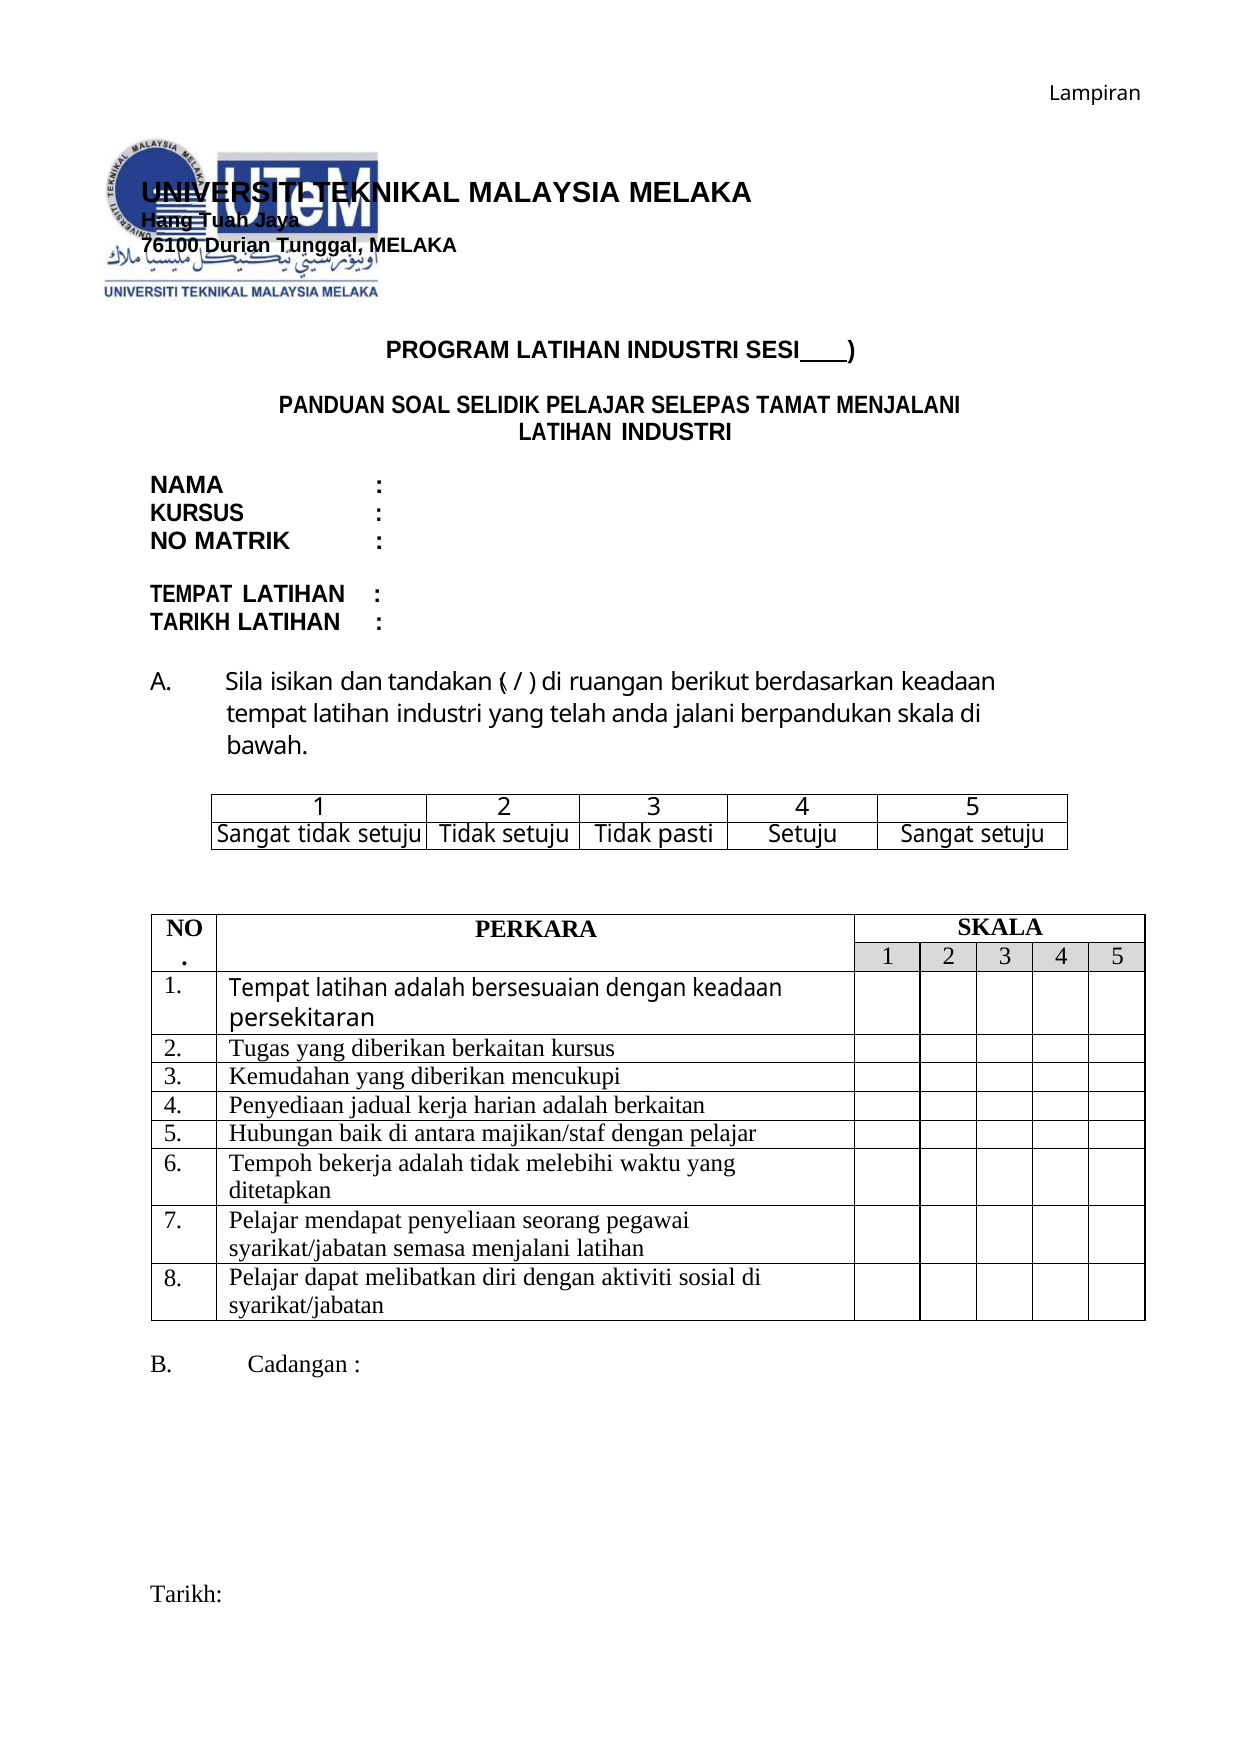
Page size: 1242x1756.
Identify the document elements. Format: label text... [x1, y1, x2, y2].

table_cell Tempat latihan adalah bersesuaian dengan keadaan persekitaran [217, 972, 854, 1034]
table_cell Sangat tidak setuju [212, 823, 426, 849]
table_cell 2 [921, 943, 976, 971]
text Lampiran [133, 78, 1141, 107]
table_cell [1089, 1121, 1144, 1148]
text NO MATRIK : [150, 527, 1153, 555]
table_cell 1 [855, 943, 919, 971]
table_cell [921, 1121, 976, 1148]
table_cell [1033, 1206, 1088, 1263]
table_cell [977, 1149, 1032, 1205]
table_header NO . [152, 915, 216, 971]
table_cell Tempoh bekerja adalah tidak melebihi waktu yang ditetapkan [217, 1149, 854, 1205]
table_cell [921, 1264, 976, 1320]
table_cell [1033, 1121, 1088, 1148]
table_header 5 [878, 795, 1067, 822]
table_cell [855, 1264, 919, 1320]
table_cell [977, 1206, 1032, 1263]
table_cell Hubungan baik di antara majikan/staf dengan pelajar [217, 1121, 854, 1148]
table_cell [1033, 1264, 1088, 1320]
table_header PERKARA [217, 915, 854, 971]
table_cell [977, 1264, 1032, 1320]
table_cell 3 [977, 943, 1032, 971]
table_cell 1. [152, 972, 216, 1034]
table_cell [1089, 1063, 1144, 1091]
table_cell [1089, 1264, 1144, 1320]
table_cell [1033, 1149, 1088, 1205]
text Hang Tuah Jaya [141, 209, 1153, 233]
text TARIKH LATIHAN : [150, 608, 1153, 636]
table_cell Tugas yang diberikan berkaitan kursus [217, 1035, 854, 1062]
table_cell Tidak pasti [580, 823, 727, 849]
table_cell [1089, 1035, 1144, 1062]
subtitle UNIVERSITI TEKNIKAL MALAYSIA MELAKA [141, 175, 1153, 209]
table_cell [855, 972, 919, 1034]
text NAMA : [150, 471, 1153, 499]
table_cell 4. [152, 1092, 216, 1119]
table_cell [921, 1035, 976, 1062]
text LATIHAN INDUSTRI [518, 418, 1153, 446]
table_cell Setuju [728, 823, 877, 849]
table_cell [855, 1149, 919, 1205]
table_cell [1033, 1035, 1088, 1062]
table_cell [1033, 972, 1088, 1034]
text TEMPAT LATIHAN : [150, 580, 1153, 608]
table_cell 5. [152, 1121, 216, 1148]
table_cell [855, 1092, 919, 1119]
table_cell [977, 1063, 1032, 1091]
table_header 3 [580, 795, 727, 822]
table_cell Kemudahan yang diberikan mencukupi [217, 1063, 854, 1091]
table_cell [977, 1121, 1032, 1148]
table_cell 4 [1033, 943, 1088, 971]
list Sila isikan dan tandakan ( / ) di ruangan berikut berdasarkan keadaan tempat latihan industri yang telah anda jalani berpandukan skala di bawah. [150, 665, 1019, 762]
table_cell 2. [152, 1035, 216, 1062]
table_header 4 [728, 795, 877, 822]
table_cell 3. [152, 1063, 216, 1091]
text PROGRAM LATIHAN INDUSTRI SESI ) PANDUAN SOAL SELIDIK PELAJAR SELEPAS TAMAT MENJALANI [279, 310, 962, 418]
table_header 2 [427, 795, 579, 822]
table_cell [1089, 1149, 1144, 1205]
table_cell [977, 972, 1032, 1034]
table_cell Sangat setuju [878, 823, 1067, 849]
table_cell [921, 1206, 976, 1263]
list Cadangan : [150, 1349, 1153, 1378]
text KURSUS : [150, 499, 1153, 527]
table_cell 7. [152, 1206, 216, 1263]
picture [100, 137, 382, 302]
table_cell 5 [1089, 943, 1144, 971]
table_cell Tidak setuju [427, 823, 579, 849]
table_cell [1033, 1063, 1088, 1091]
table_cell [921, 1149, 976, 1205]
table_cell [977, 1092, 1032, 1119]
table_cell [921, 1092, 976, 1119]
table_cell [1089, 972, 1144, 1034]
table_cell 6. [152, 1149, 216, 1205]
table_cell [921, 972, 976, 1034]
table_cell Pelajar mendapat penyeliaan seorang pegawai syarikat/jabatan semasa menjalani latihan [217, 1206, 854, 1263]
table_cell [977, 1035, 1032, 1062]
table_cell Penyediaan jadual kerja harian adalah berkaitan [217, 1092, 854, 1119]
table_header SKALA [855, 915, 1144, 942]
table_cell [855, 1035, 919, 1062]
table_cell [1089, 1206, 1144, 1263]
table_cell [1089, 1092, 1144, 1119]
text Tarikh: [150, 1579, 1153, 1608]
table_cell 8. [152, 1264, 216, 1320]
table_cell [921, 1063, 976, 1091]
table_cell [1033, 1092, 1088, 1119]
table_cell [855, 1121, 919, 1148]
table_header 1 [212, 795, 426, 822]
table_cell [855, 1063, 919, 1091]
text 76100 Durian Tunggal, MELAKA [141, 233, 1153, 257]
table_cell [855, 1206, 919, 1263]
table_cell Pelajar dapat melibatkan diri dengan aktiviti sosial di syarikat/jabatan [217, 1264, 854, 1320]
